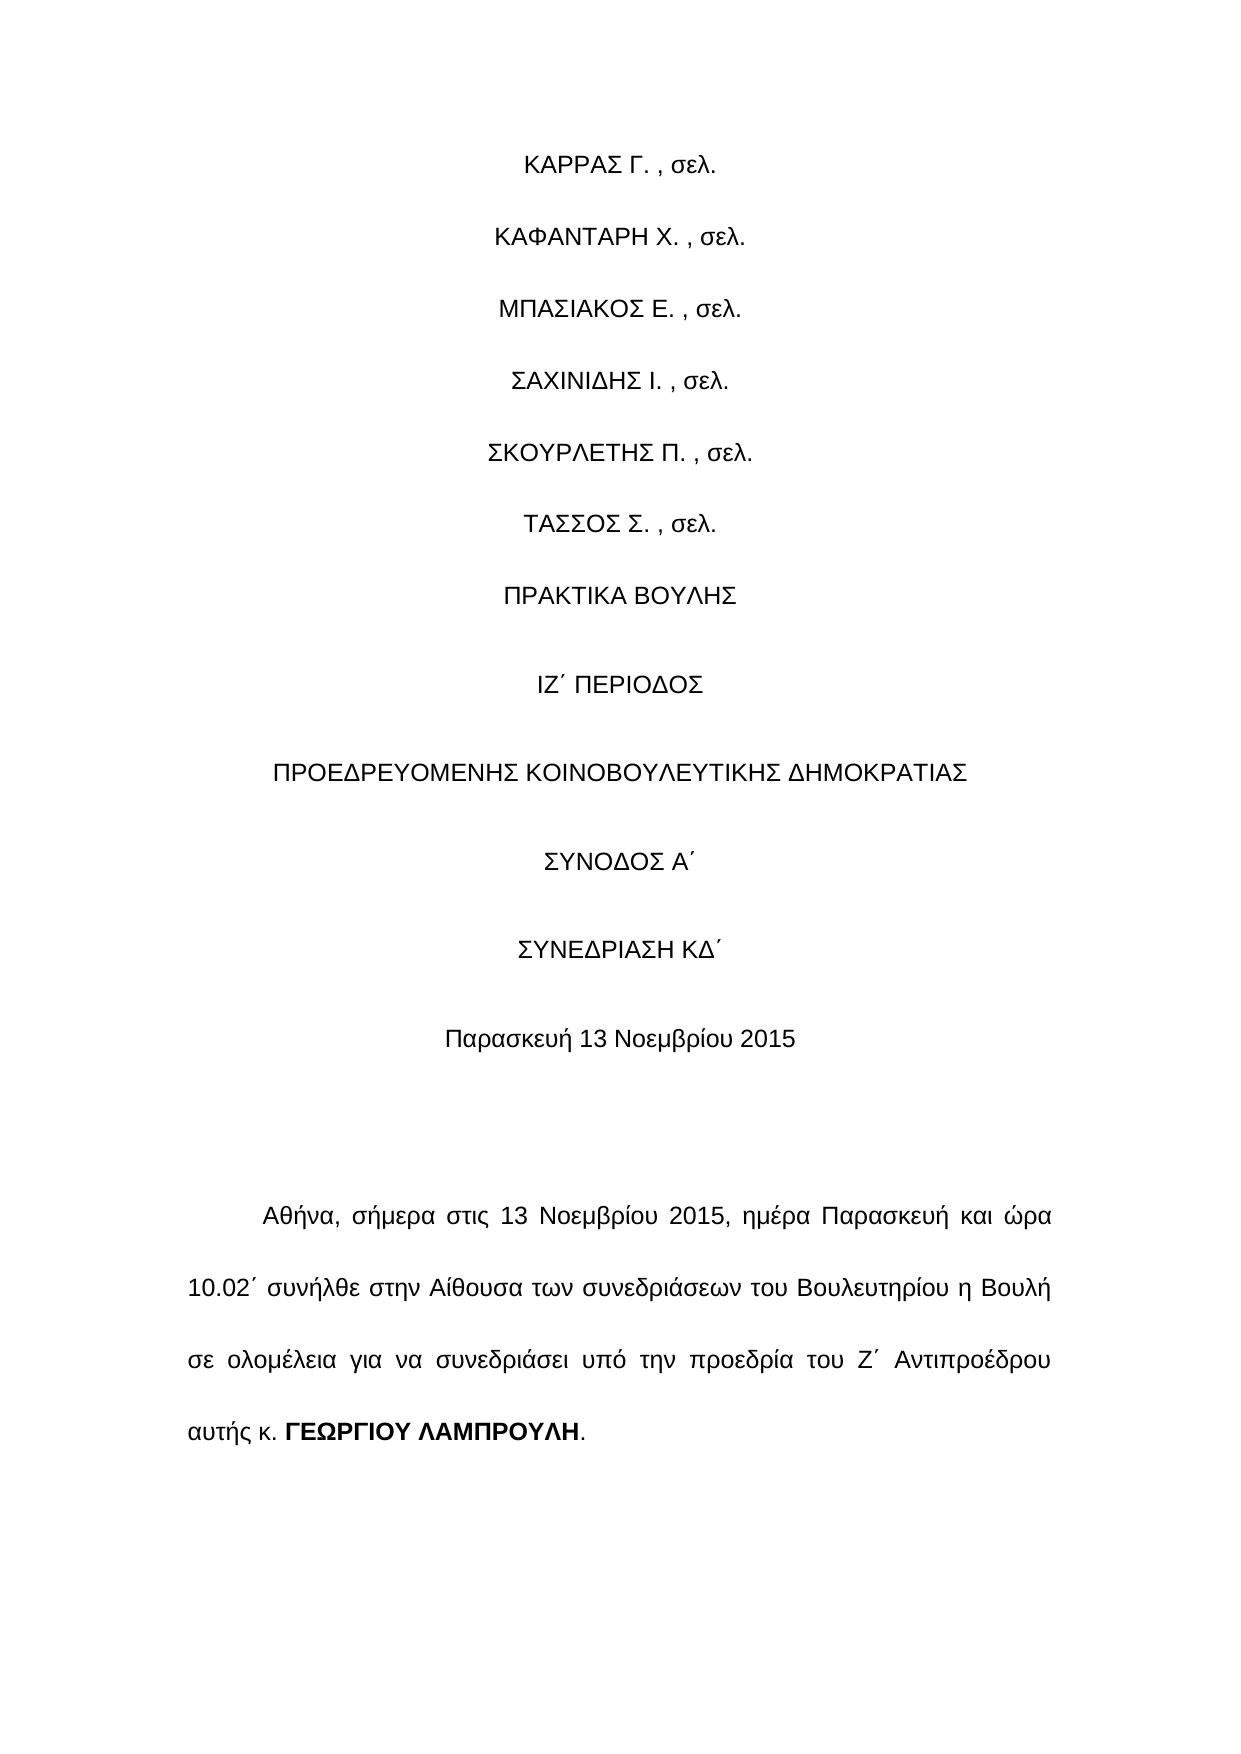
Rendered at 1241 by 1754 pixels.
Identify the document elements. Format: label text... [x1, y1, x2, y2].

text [187, 150, 1053, 610]
text ΣΥΝΟΔΟΣ Α΄ [187, 847, 1053, 876]
text ΠΡΟΕΔΡΕΥΟΜΕΝΗΣ ΚΟΙΝΟΒΟΥΛΕΥΤΙΚΗΣ ΔΗΜΟΚΡΑΤΙΑΣ [187, 758, 1053, 787]
text Αθήνα, σήμερα στις 13 Νοεμβρίου 2015, ημέρα Παρασκευή και ώρα 10.02΄ συνήλθε στην Αίθουσα των συνεδριάσεων του Βουλευτηρίου η Βουλή σε ολομέλεια για να συνεδριάσει υπό την προεδρία του Ζ΄ Αντιπροέδρου αυτής κ. ΓΕΩΡΓΙΟΥ ΛΑΜΠΡΟΥΛΗ. [187, 1201, 1053, 1445]
text ΙZ΄ ΠΕΡΙΟΔΟΣ [187, 670, 1053, 698]
text Παρασκευή 13 Νοεμβρίου 2015 [187, 1024, 1053, 1053]
text ΣΥΝΕΔΡΙΑΣΗ ΚΔ΄ [187, 935, 1053, 964]
